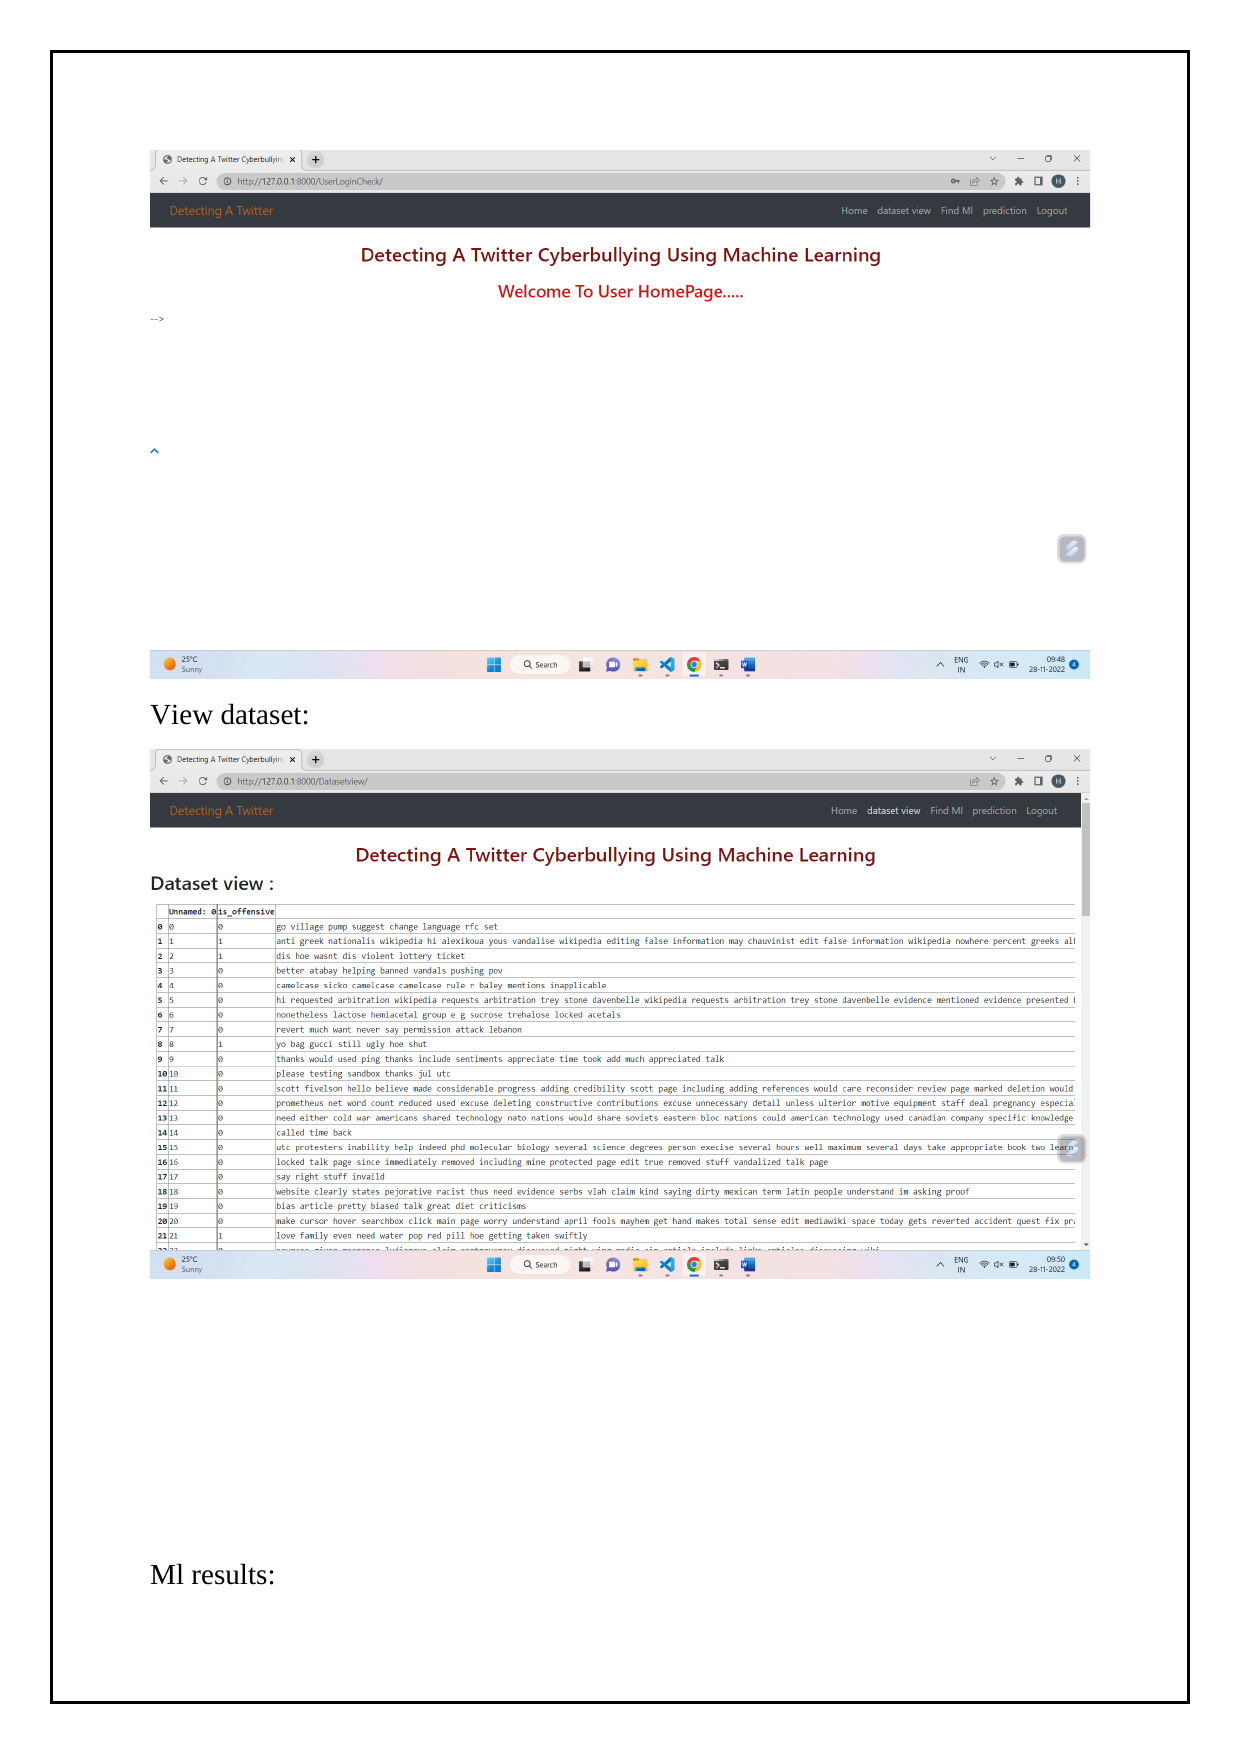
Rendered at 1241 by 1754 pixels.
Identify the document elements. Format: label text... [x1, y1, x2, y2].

picture [150, 749, 1091, 1279]
picture [150, 150, 1091, 679]
text Ml results: [150, 1557, 1090, 1591]
text View dataset: [150, 697, 1090, 731]
